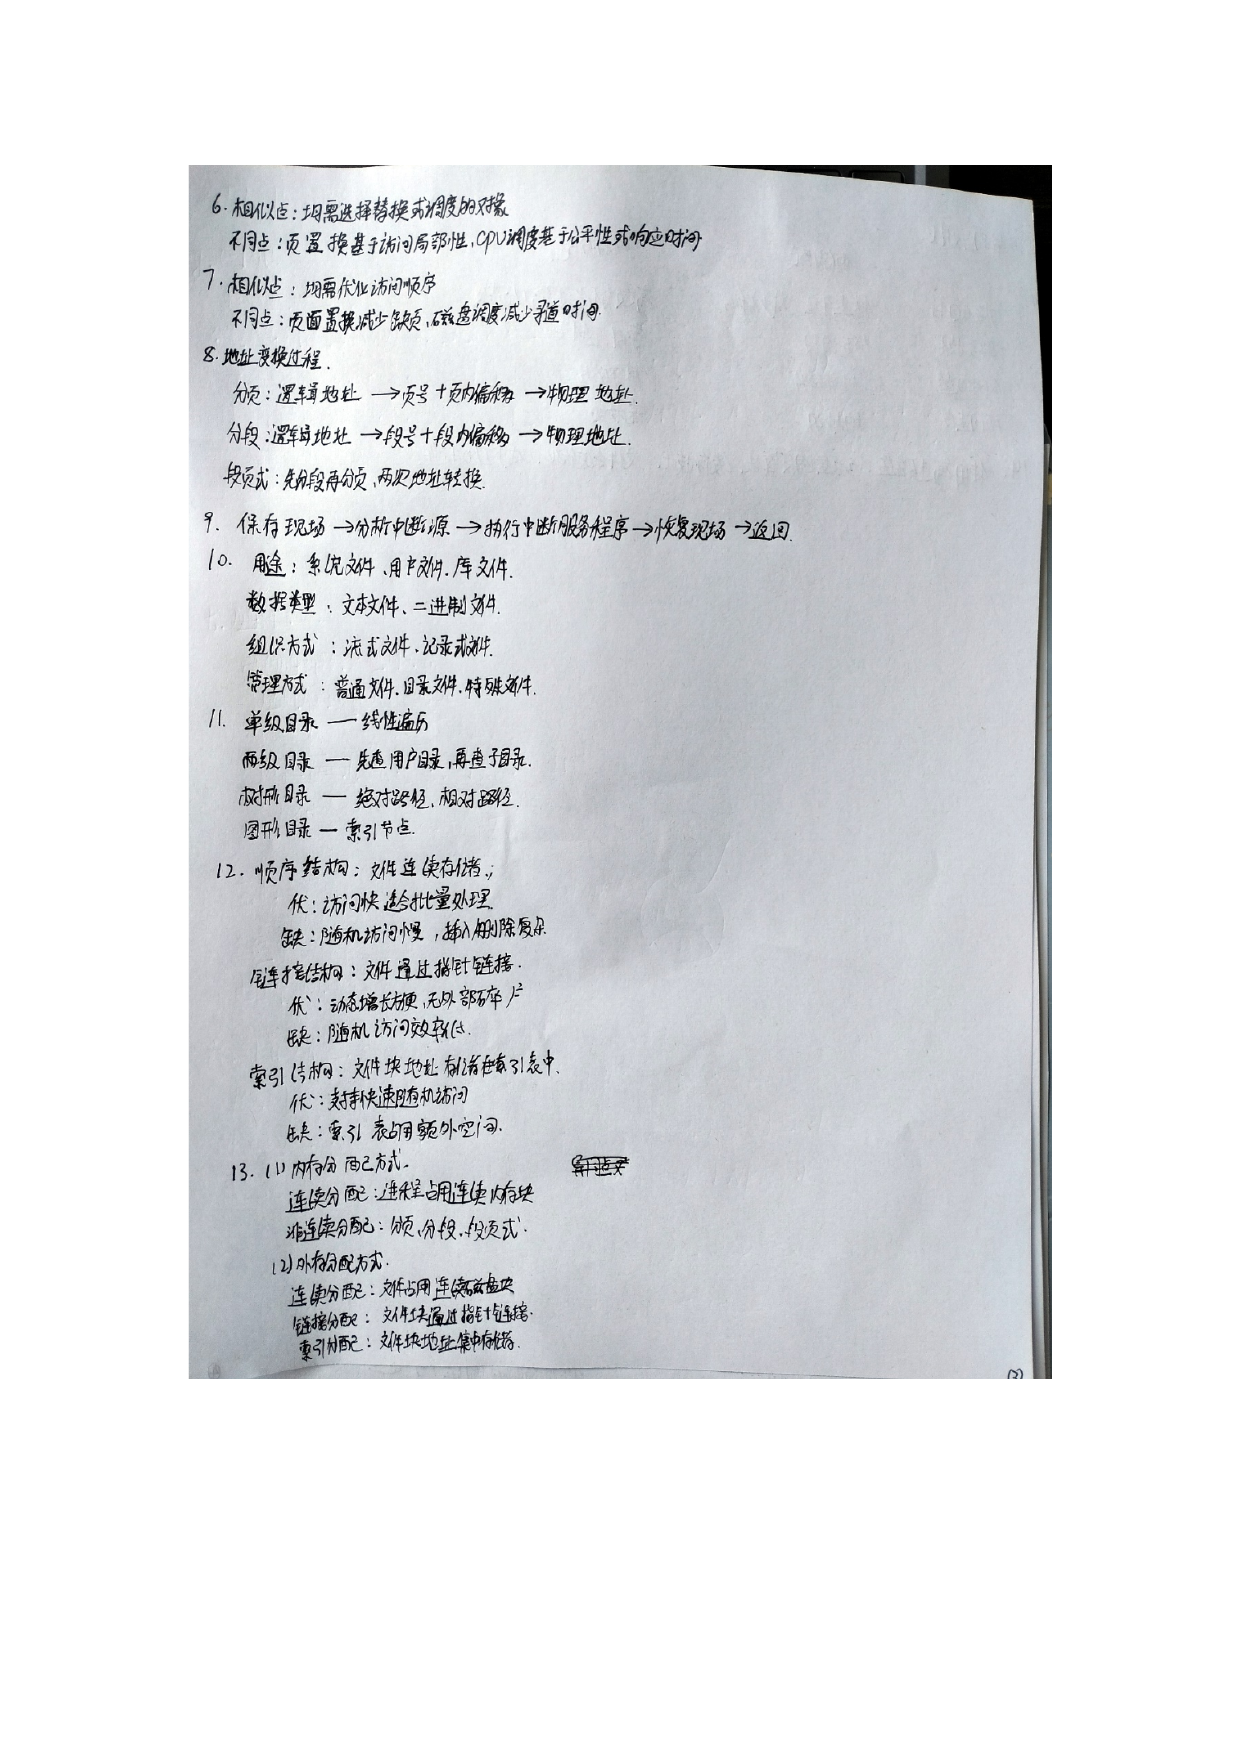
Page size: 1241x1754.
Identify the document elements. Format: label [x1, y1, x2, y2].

picture [189, 166, 1052, 1379]
